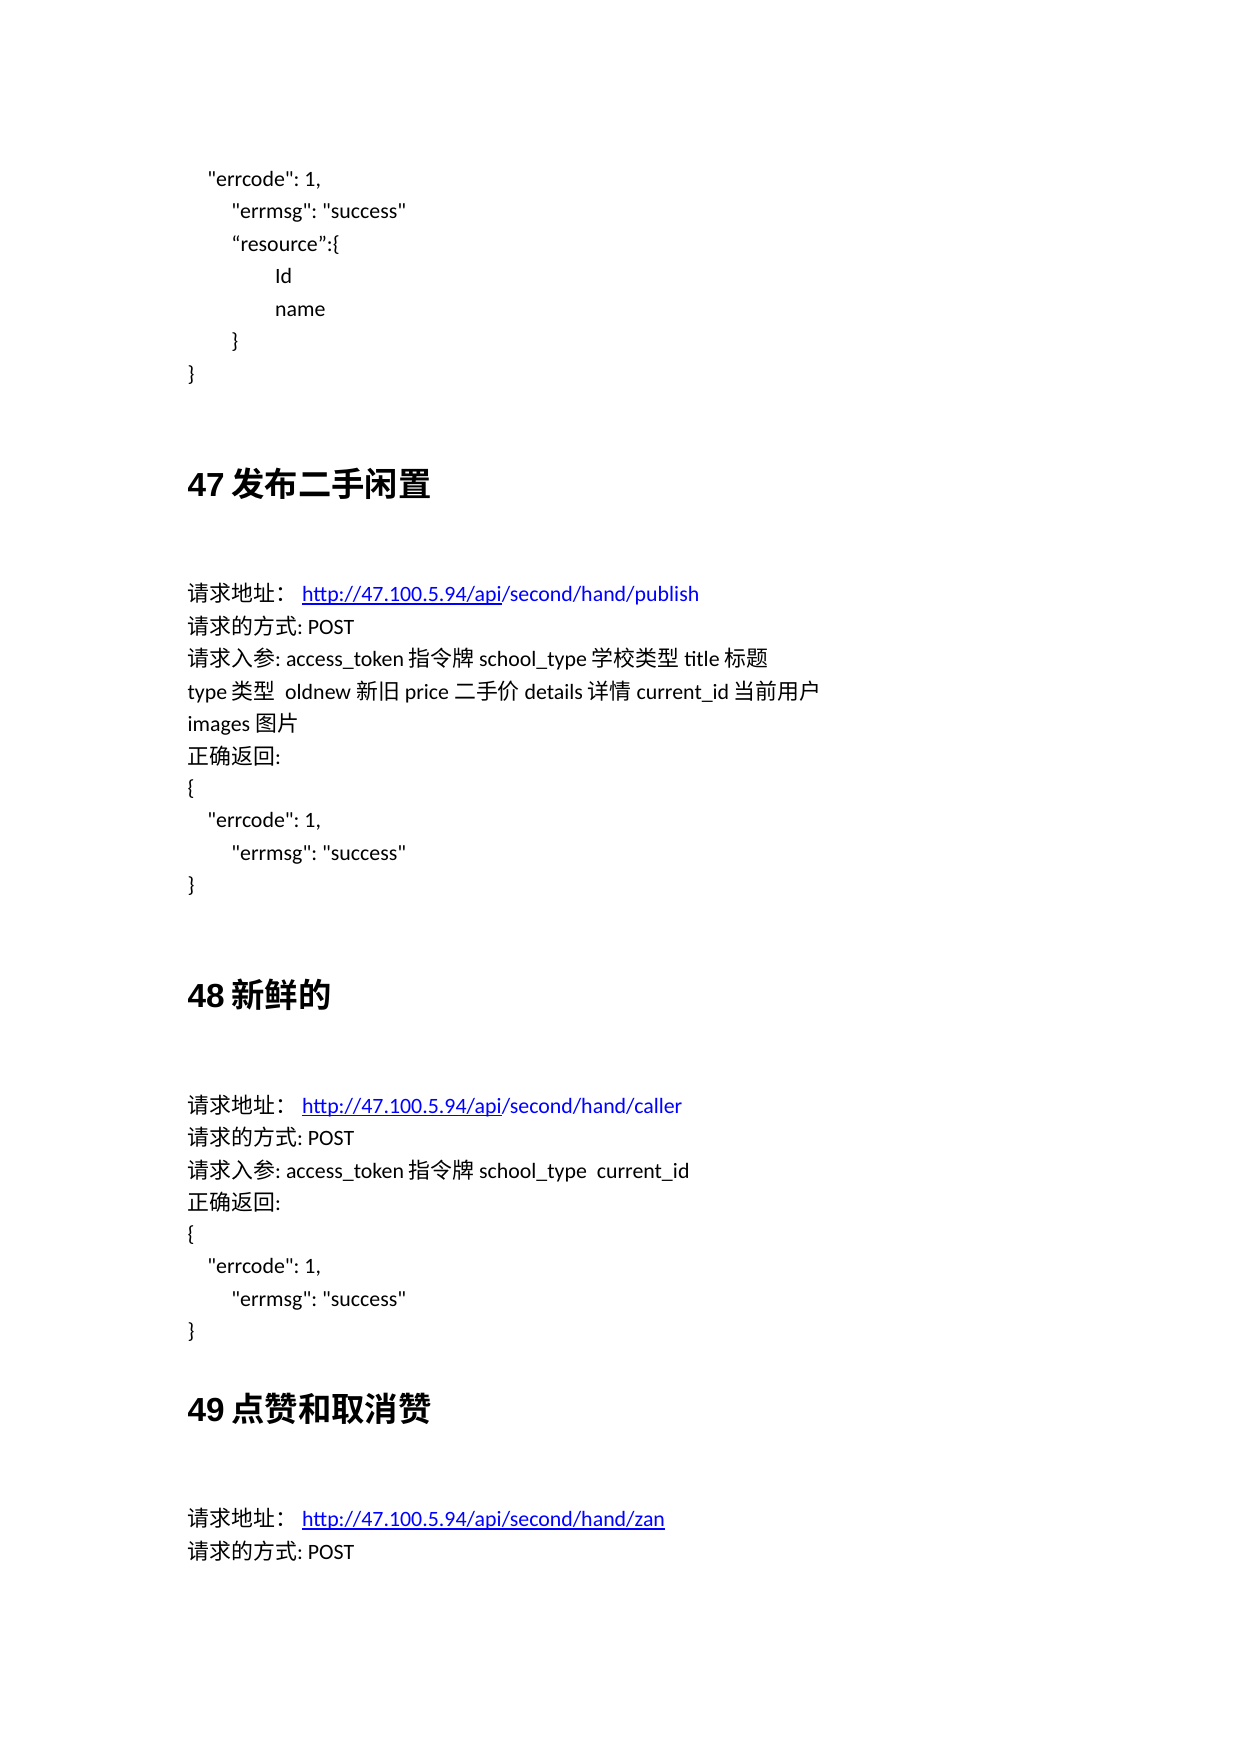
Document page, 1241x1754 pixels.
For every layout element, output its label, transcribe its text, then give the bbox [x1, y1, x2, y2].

list 请求地址： http://47.100.5.94/api/second/hand/zan [187, 1501, 1053, 1533]
subtitle 47发布二手闲置 [187, 449, 1053, 514]
list 请求地址： http://47.100.5.94/api/second/hand/publish [187, 576, 1053, 608]
list 正确返回: [187, 738, 1053, 771]
list } [187, 357, 1053, 389]
list "errcode": 1, [187, 1250, 1053, 1282]
list 请求地址： http://47.100.5.94/api/second/hand/caller [187, 1087, 1053, 1120]
list 请求的方式: POST [187, 608, 1053, 641]
list “resource”:{ [187, 227, 1053, 259]
subtitle 48新鲜的 [187, 960, 1053, 1025]
list Id [231, 259, 1053, 292]
list { [187, 1217, 1053, 1250]
list "errmsg": "success" [187, 1282, 1053, 1315]
list 请求的方式: POST [187, 1533, 1053, 1566]
subtitle 49点赞和取消赞 [187, 1374, 1053, 1439]
list 请求入参: access_token指令牌 school_type 学校类型 title标题 [187, 641, 1053, 673]
list { [187, 771, 1053, 803]
list "errmsg": "success" [187, 194, 1053, 227]
list images 图片 [187, 706, 1053, 738]
list } [187, 1315, 1053, 1347]
list 请求入参: access_token指令牌 school_type current_id [187, 1152, 1053, 1185]
list 正确返回: [187, 1185, 1053, 1217]
list name [231, 292, 1053, 324]
list "errcode": 1, [187, 162, 1053, 194]
list 请求的方式: POST [187, 1120, 1053, 1152]
list "errmsg": "success" [187, 836, 1053, 868]
list } [187, 324, 1053, 357]
list type类型 oldnew 新旧 price 二手价 details 详情 current_id当前用户 [187, 673, 1053, 706]
list "errcode": 1, [187, 803, 1053, 836]
list } [187, 868, 1053, 901]
